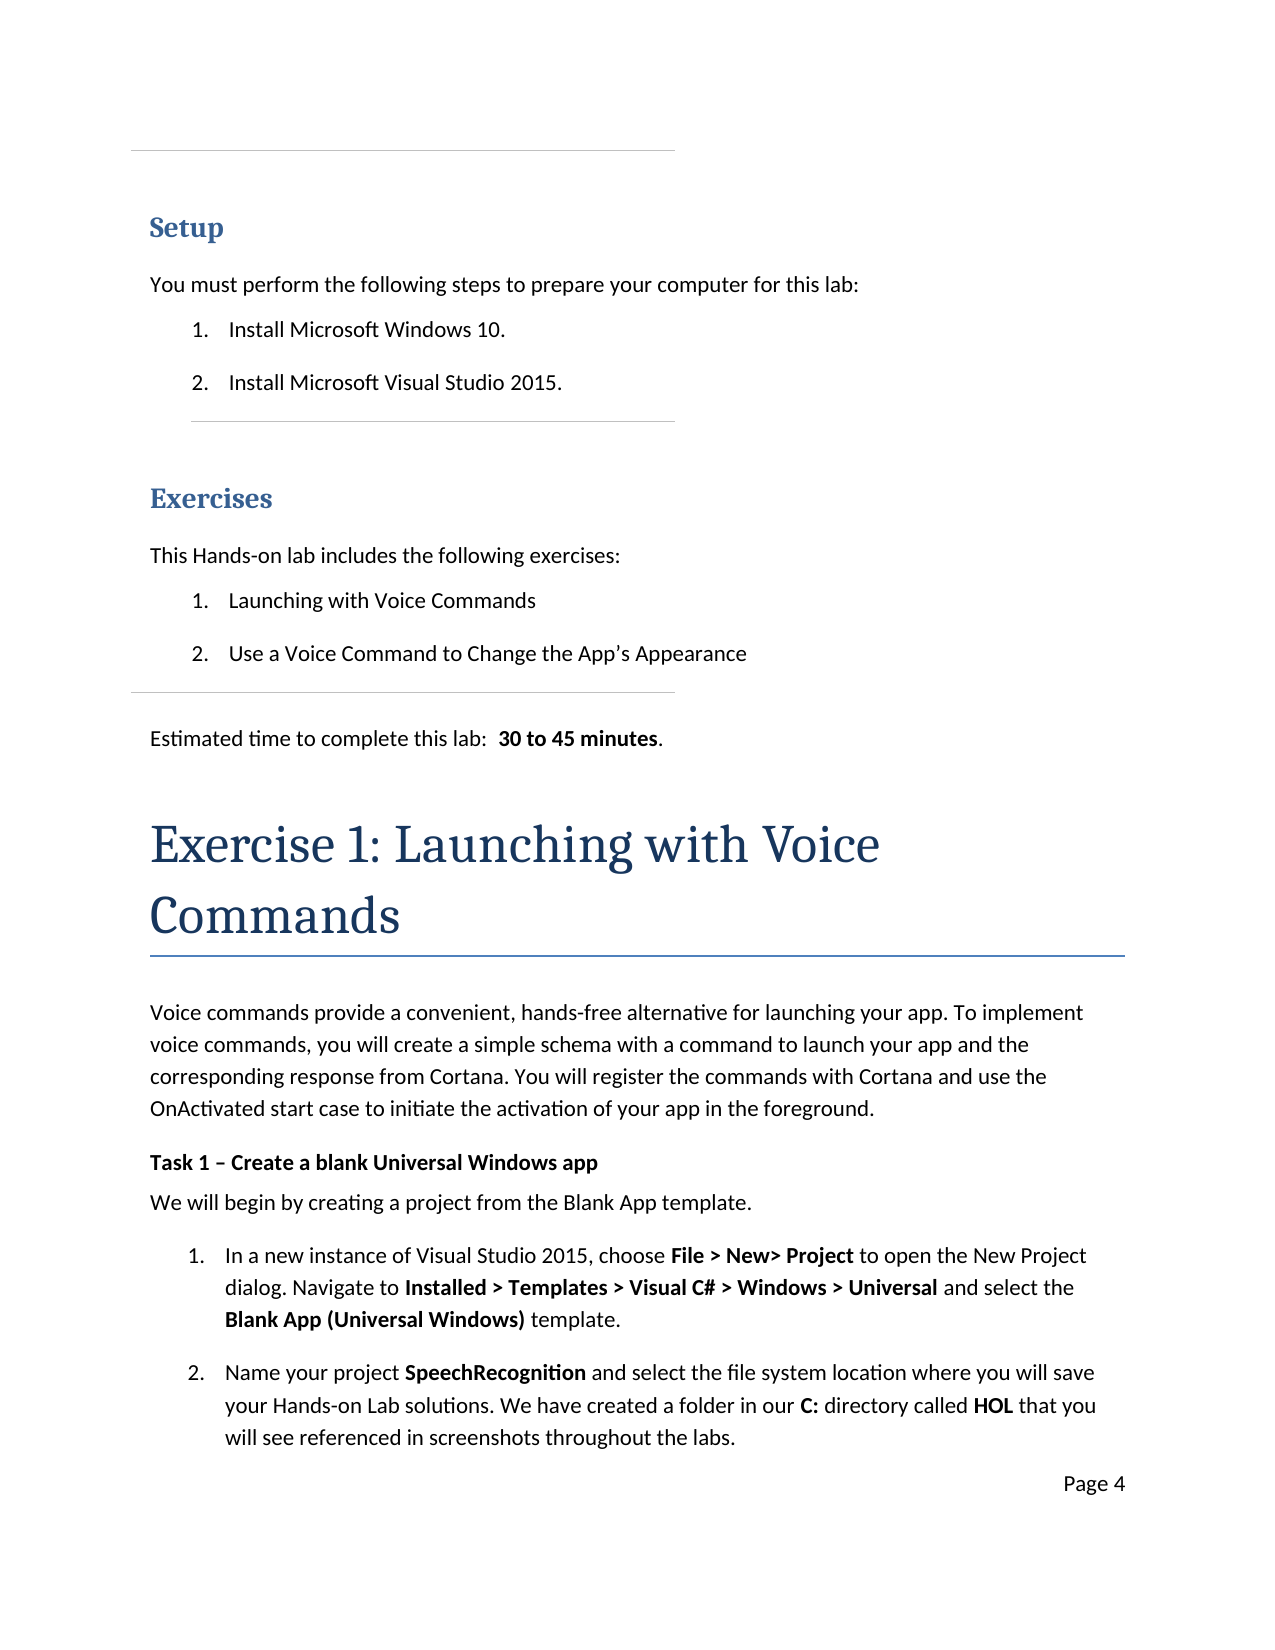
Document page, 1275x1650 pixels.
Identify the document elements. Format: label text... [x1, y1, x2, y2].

text We will begin by creating a project from the Blank App template. [150, 1188, 1125, 1216]
text Name your project SpeechRecognition and select the file system location where you will save your Hands-on Lab solutions. We have created a folder in our C: directory called HOL that you will see referenced in screenshots throughout the labs. [187, 1358, 1125, 1451]
text You must perform the following steps to prepare your computer for this lab: [150, 270, 1125, 298]
text Estimated time to complete this lab: 30 to 45 minutes. [150, 724, 1125, 752]
list Voice commands provide a convenient, hands-free alternative for launching your app. To implement voice commands, you will create a simple schema with a command to launch your app and the corresponding response from Cortana. You will register the commands with Cortana and use the OnActivated start case to initiate the activation of your app in the foreground. [150, 998, 1125, 1123]
subtitle Exercises [150, 482, 1125, 516]
list Install Microsoft Windows 10. [191, 315, 1125, 343]
text Task 1 – Create a blank Universal Windows app [150, 1148, 1125, 1176]
subtitle Setup [150, 211, 1125, 244]
text This Hands-on lab includes the following exercises: [150, 541, 1125, 569]
text In a new instance of Visual Studio 2015, choose File > New> Project to open the New Project dialog. Navigate to Installed > Templates > Visual C# > Windows > Universal and select the Blank App (Universal Windows) template. [187, 1241, 1125, 1333]
list Launching with Voice Commands [191, 586, 1125, 614]
list Use a Voice Command to Change the App’s Appearance [191, 639, 1125, 667]
list Install Microsoft Visual Studio 2015. [191, 368, 1125, 396]
